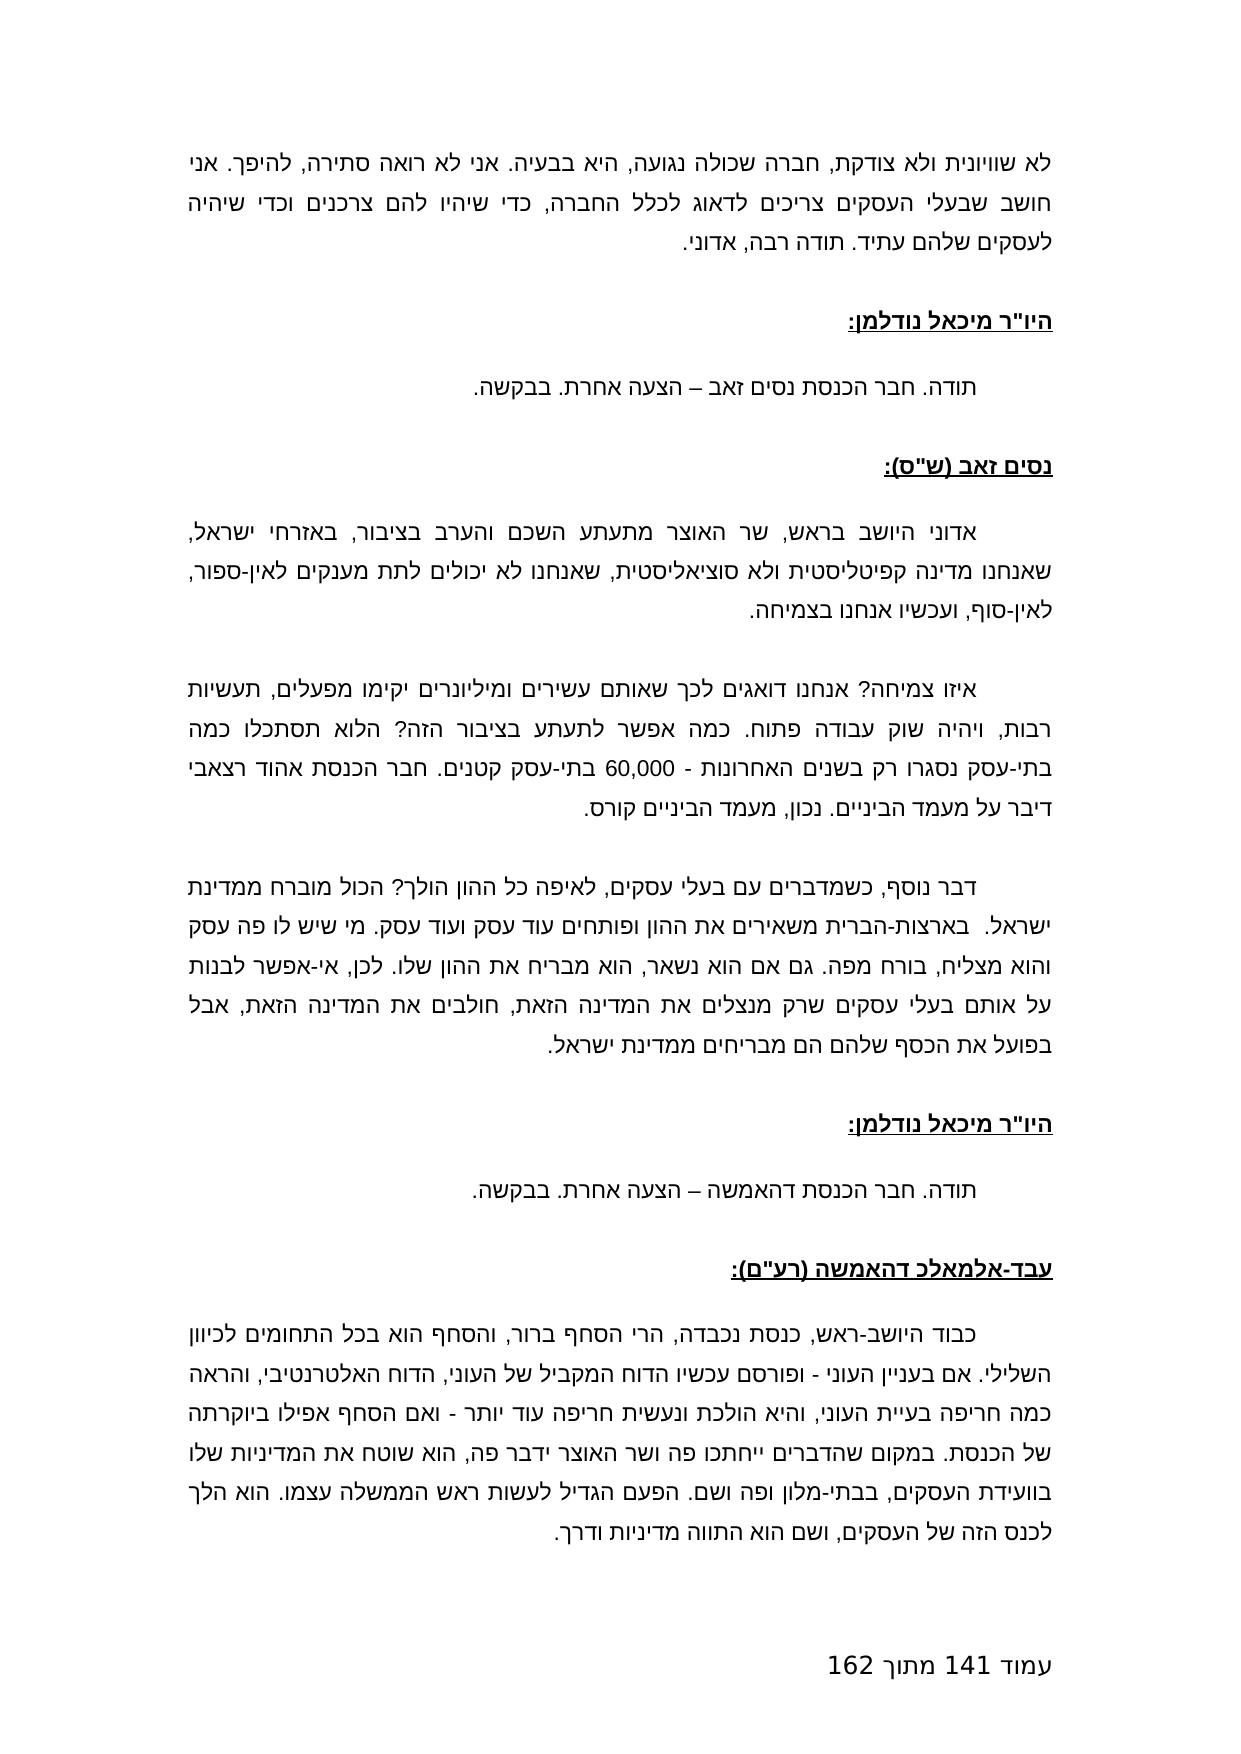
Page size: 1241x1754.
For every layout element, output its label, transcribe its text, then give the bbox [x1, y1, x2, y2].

text היו"ר מיכאל נודלמן: [187, 1111, 1053, 1137]
text נסים זאב (ש"ס): [187, 453, 1053, 479]
text תודה. חבר הכנסת דהאמשה – הצעה אחרת. בבקשה. [187, 1177, 1053, 1203]
text איזו צמיחה? אנחנו דואגים לכך שאותם עשירים ומיליונרים יקימו מפעלים, תעשיות רבות, ויהיה שוק עבודה פתוח. כמה אפשר לתעתע בציבור הזה? הלוא תסתכלו כמה בתי-עסק נסגרו רק בשנים האחרונות - 60,000 בתי-עסק קטנים. חבר הכנסת אהוד רצאבי דיבר על מעמד הביניים. נכון, מעמד הביניים קורס. [187, 676, 1053, 821]
text כבוד היושב-ראש, כנסת נכבדה, הרי הסחף ברור, והסחף הוא בכל התחומים לכיוון השלילי. אם בעניין העוני - ופורסם עכשיו הדוח המקביל של העוני, הדוח האלטרנטיבי, והראה כמה חריפה בעיית העוני, והיא הולכת ונעשית חריפה עוד יותר - ואם הסחף אפילו ביוקרתה של הכנסת. במקום שהדברים ייחתכו פה ושר האוצר ידבר פה, הוא שוטח את המדיניות שלו בוועידת העסקים, בבתי-מלון ופה ושם. הפעם הגדיל לעשות ראש הממשלה עצמו. הוא הלך לכנס הזה של העסקים, ושם הוא התווה מדיניות ודרך. [187, 1321, 1053, 1545]
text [187, 150, 1053, 255]
text תודה. חבר הכנסת נסים זאב – הצעה אחרת. בבקשה. [187, 374, 1053, 400]
text היו"ר מיכאל נודלמן: [187, 308, 1053, 334]
text אדוני היושב בראש, שר האוצר מתעתע השכם והערב בציבור, באזרחי ישראל, שאנחנו מדינה קפיטליסטית ולא סוציאליסטית, שאנחנו לא יכולים לתת מענקים לאין-ספור, לאין-סוף, ועכשיו אנחנו בצמיחה. [187, 518, 1053, 624]
text עבד-אלמאלכ דהאמשה (רע"ם): [187, 1256, 1053, 1282]
text דבר נוסף, כשמדברים עם בעלי עסקים, לאיפה כל ההון הולך? הכול מוברח ממדינת ישראל. בארצות-הברית משאירים את ההון ופותחים עוד עסק ועוד עסק. מי שיש לו פה עסק והוא מצליח, בורח מפה. גם אם הוא נשאר, הוא מבריח את ההון שלו. לכן, אי-אפשר לבנות על אותם בעלי עסקים שרק מנצלים את המדינה הזאת, חולבים את המדינה הזאת, אבל בפועל את הכסף שלהם הם מבריחים ממדינת ישראל. [187, 874, 1053, 1058]
